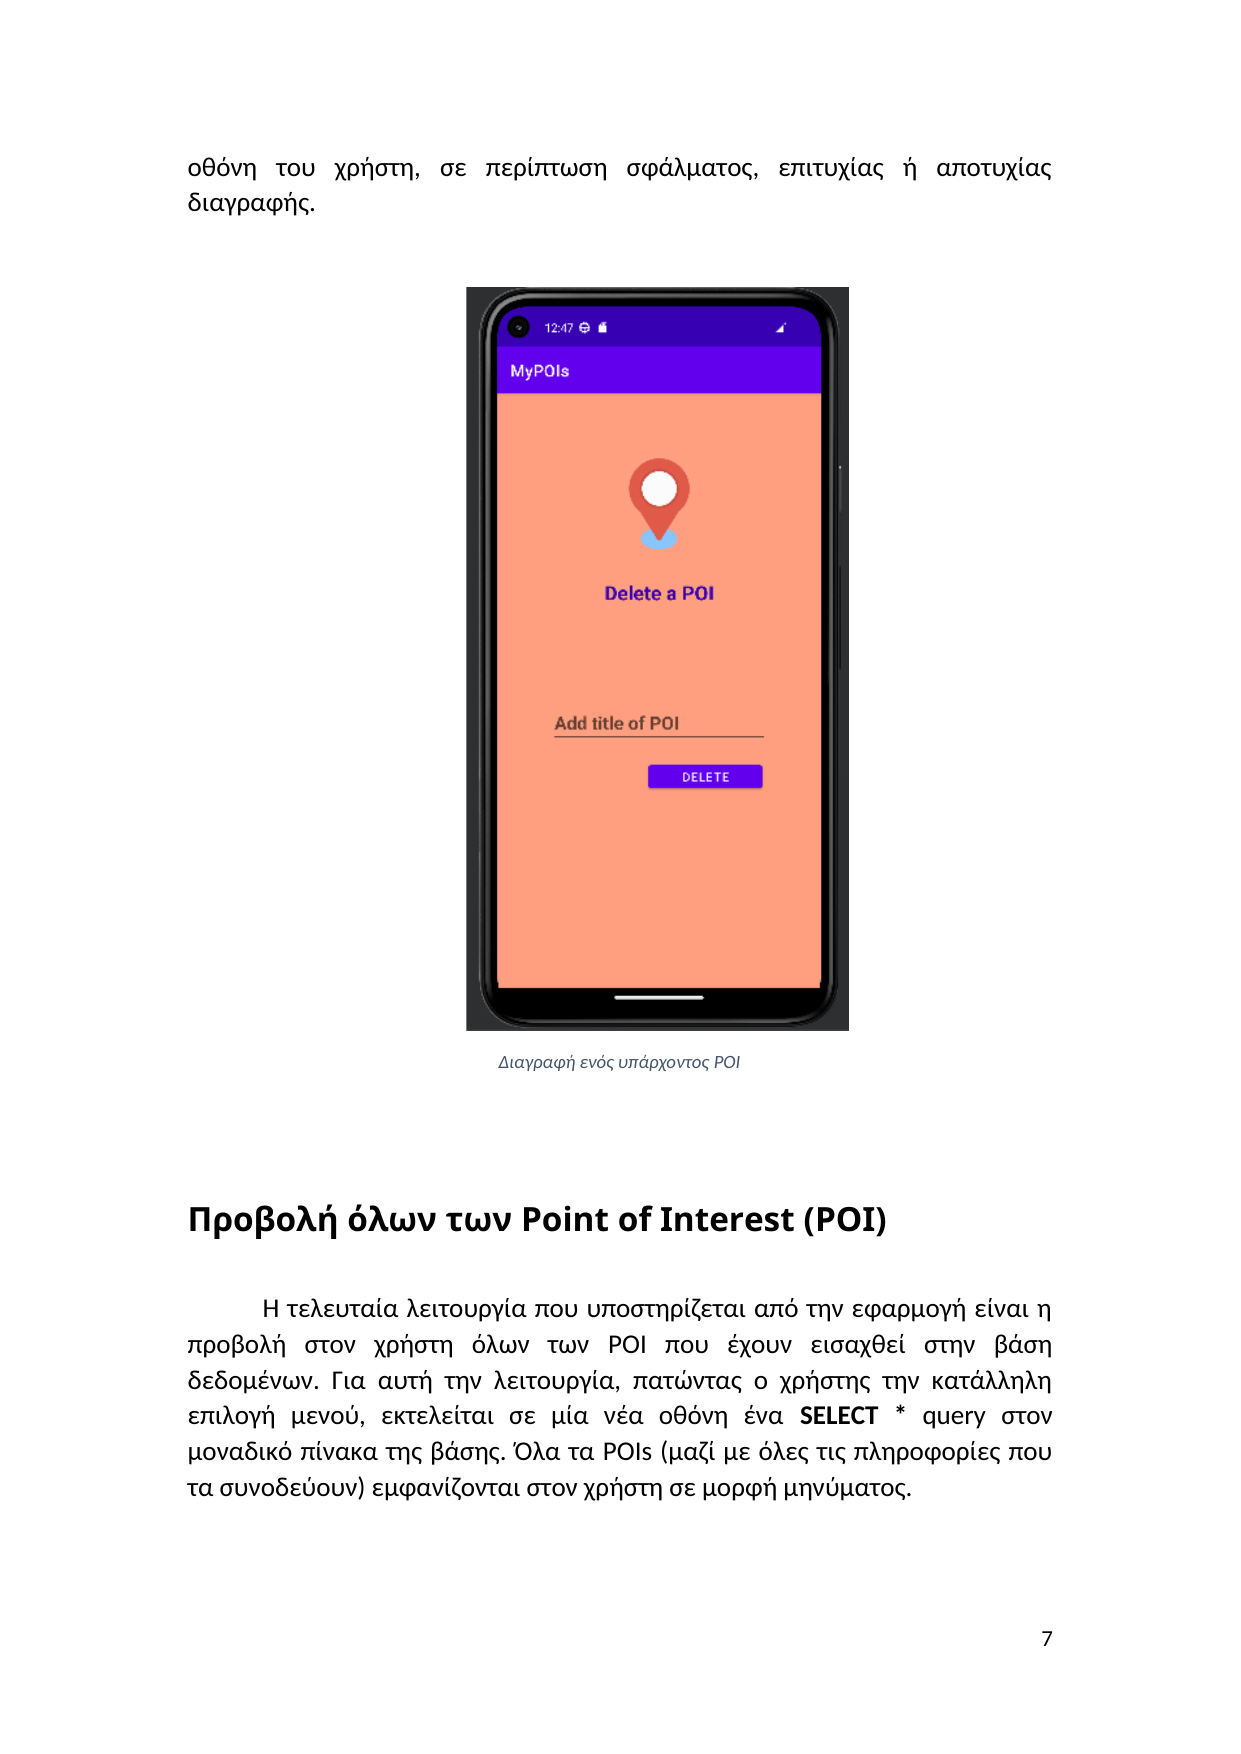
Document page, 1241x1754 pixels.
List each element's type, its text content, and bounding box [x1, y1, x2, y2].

text Η τελευταία λειτουργία που υποστηρίζεται από την εφαρμογή είναι η προβολή στον χρήστη όλων των POI που έχουν εισαχθεί στην βάση δεδομένων. Για αυτή την λειτουργία, πατώντας ο χρήστης την κατάλληλη επιλογή μενού, εκτελείται σε μία νέα οθόνη ένα SELECT * query στον μοναδικό πίνακα της βάσης. Όλα τα POIs (μαζί με όλες τις πληροφορίες που τα συνοδεύουν) εμφανίζονται στον χρήστη σε μορφή μηνύματος. [187, 1292, 1053, 1503]
picture [466, 287, 849, 1031]
subtitle Προβολή όλων των Point of Interest (POI) [187, 1196, 1053, 1241]
text Διαγραφή ενός υπάρχοντος POI [187, 1050, 1053, 1073]
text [187, 150, 1053, 219]
